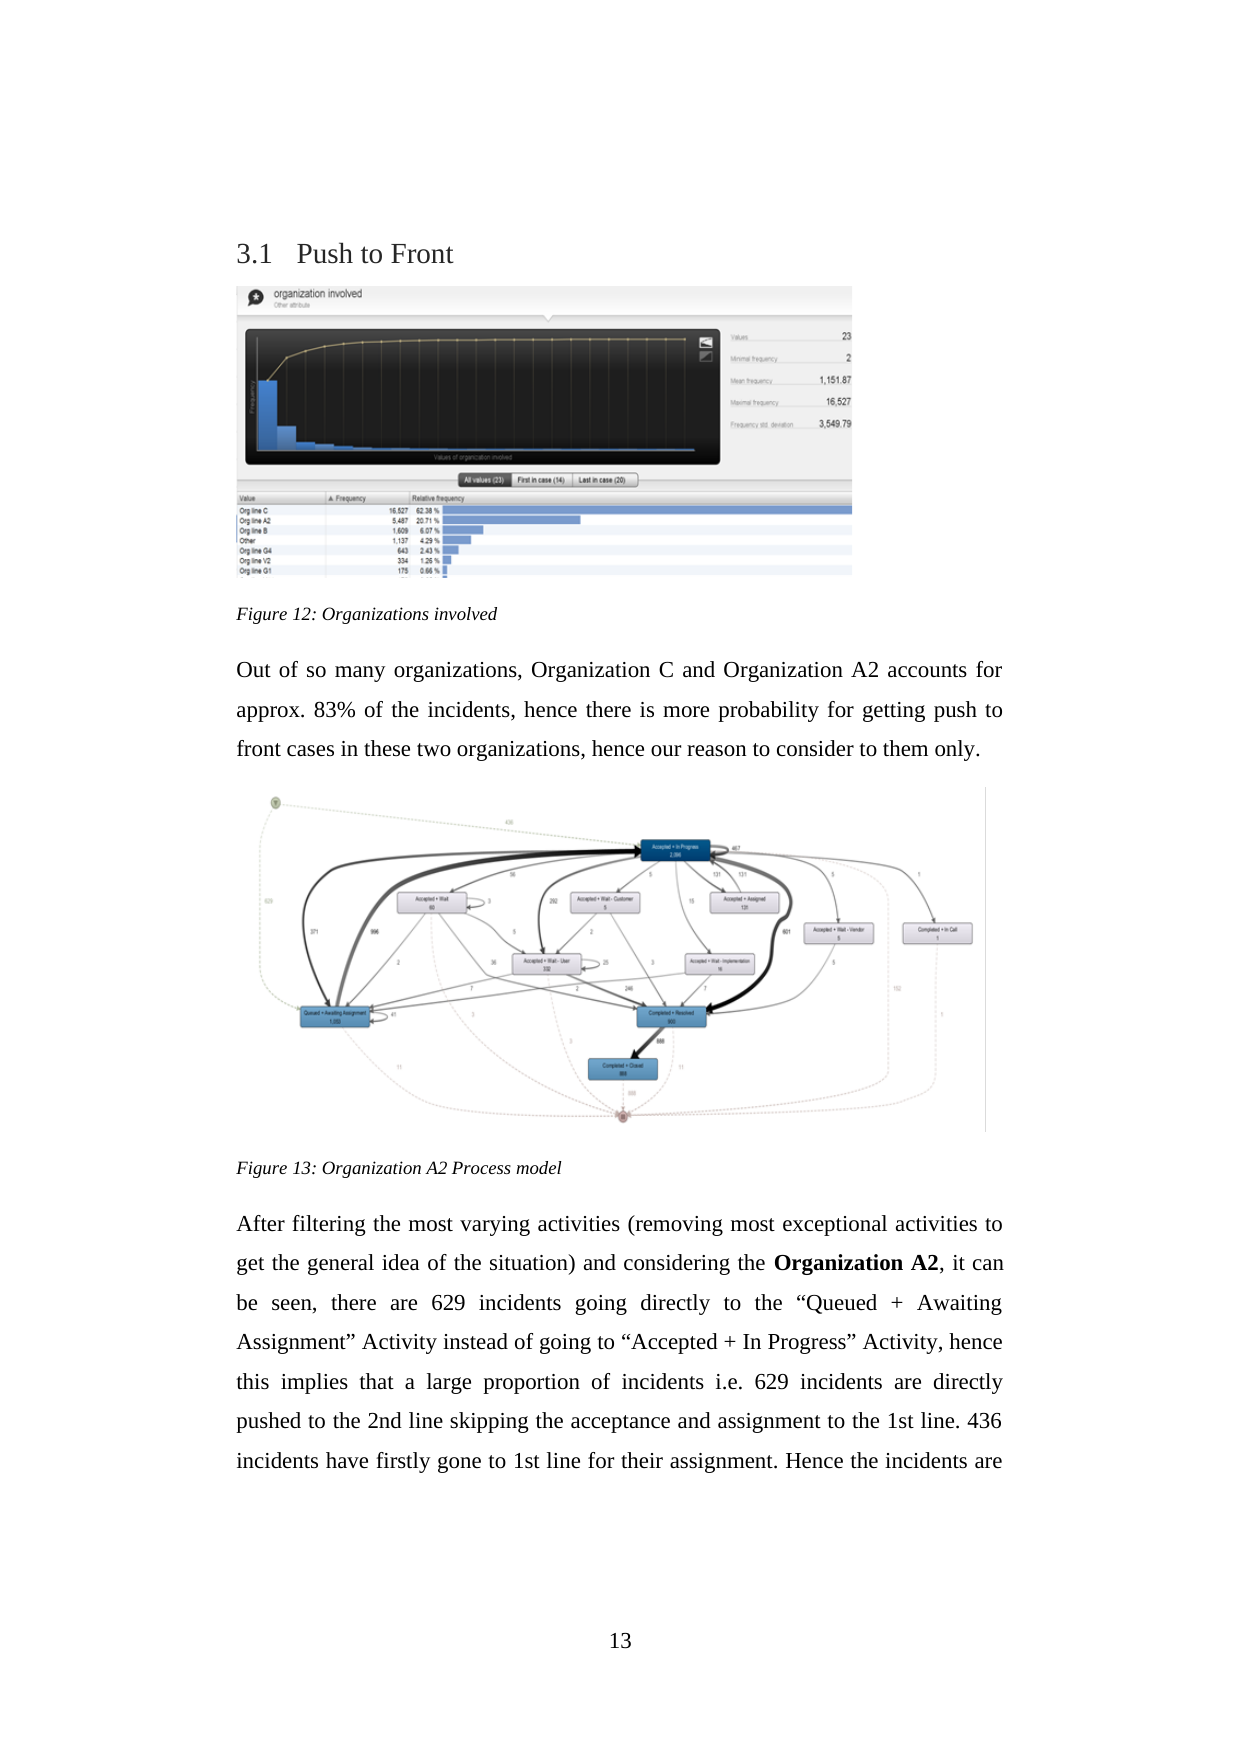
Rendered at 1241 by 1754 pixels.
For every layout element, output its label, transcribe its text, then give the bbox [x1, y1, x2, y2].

text Figure 13: Organization A2 Process model [236, 1157, 1004, 1178]
text Out of so many organizations, Organization C and Organization A2 accounts for approx. 83% of the incidents, hence there is more probability for getting push to front cases in these two organizations, hence our reason to consider to them only. [236, 656, 1004, 762]
picture [236, 787, 987, 1132]
subtitle Push to Front [236, 236, 1004, 270]
picture [236, 286, 853, 578]
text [236, 1210, 1004, 1473]
text Figure 12: Organizations involved [236, 603, 1004, 625]
